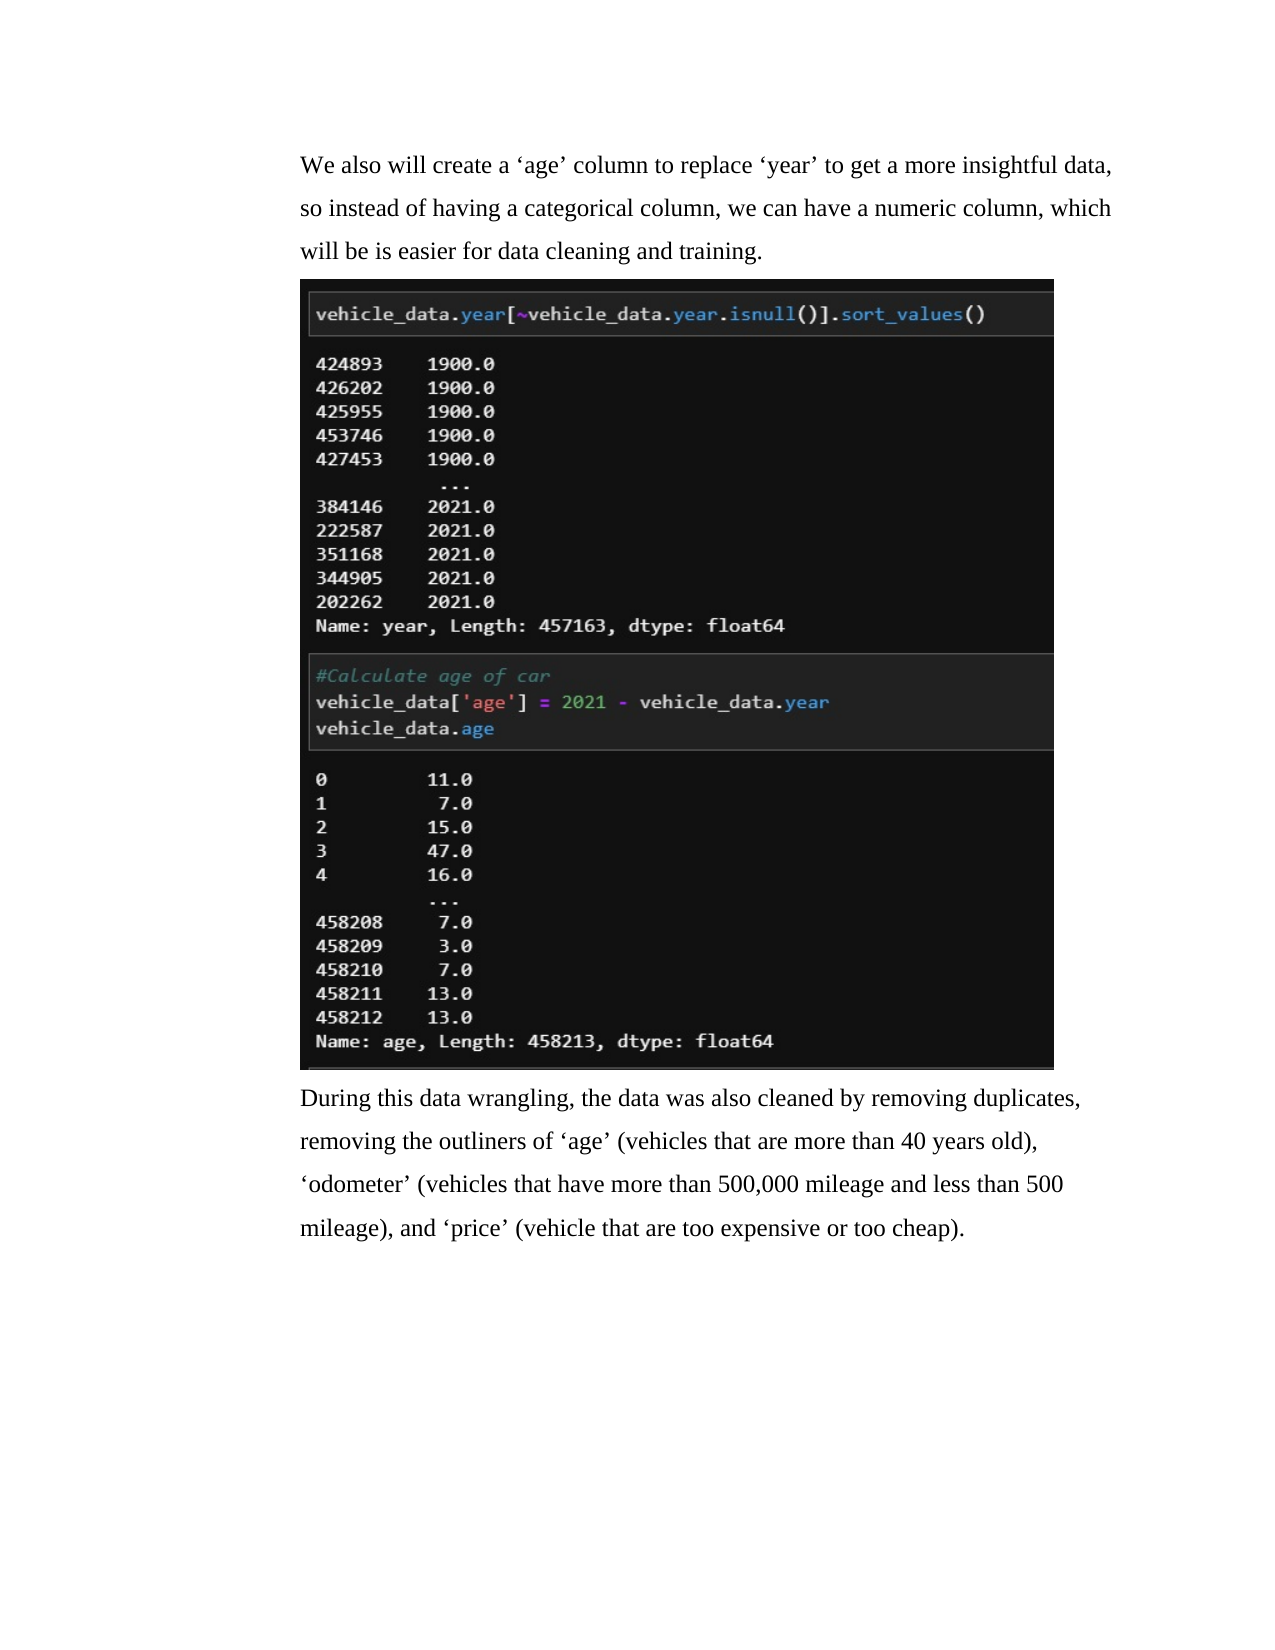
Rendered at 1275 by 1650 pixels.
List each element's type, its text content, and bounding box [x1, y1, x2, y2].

list We also will create a ‘age’ column to replace ‘year’ to get a more insightful data, so instead of having a categorical column, we can have a numeric column, which will be is easier for data cleaning and training. [300, 150, 1125, 265]
picture [300, 279, 1054, 1070]
list During this data wrangling, the data was also cleaned by removing duplicates, removing the outliners of ‘age’ (vehicles that are more than 40 years old), ‘odometer’ (vehicles that have more than 500,000 mileage and less than 500 mileage), and ‘price’ (vehicle that are too expensive or too cheap). [300, 1083, 1125, 1241]
